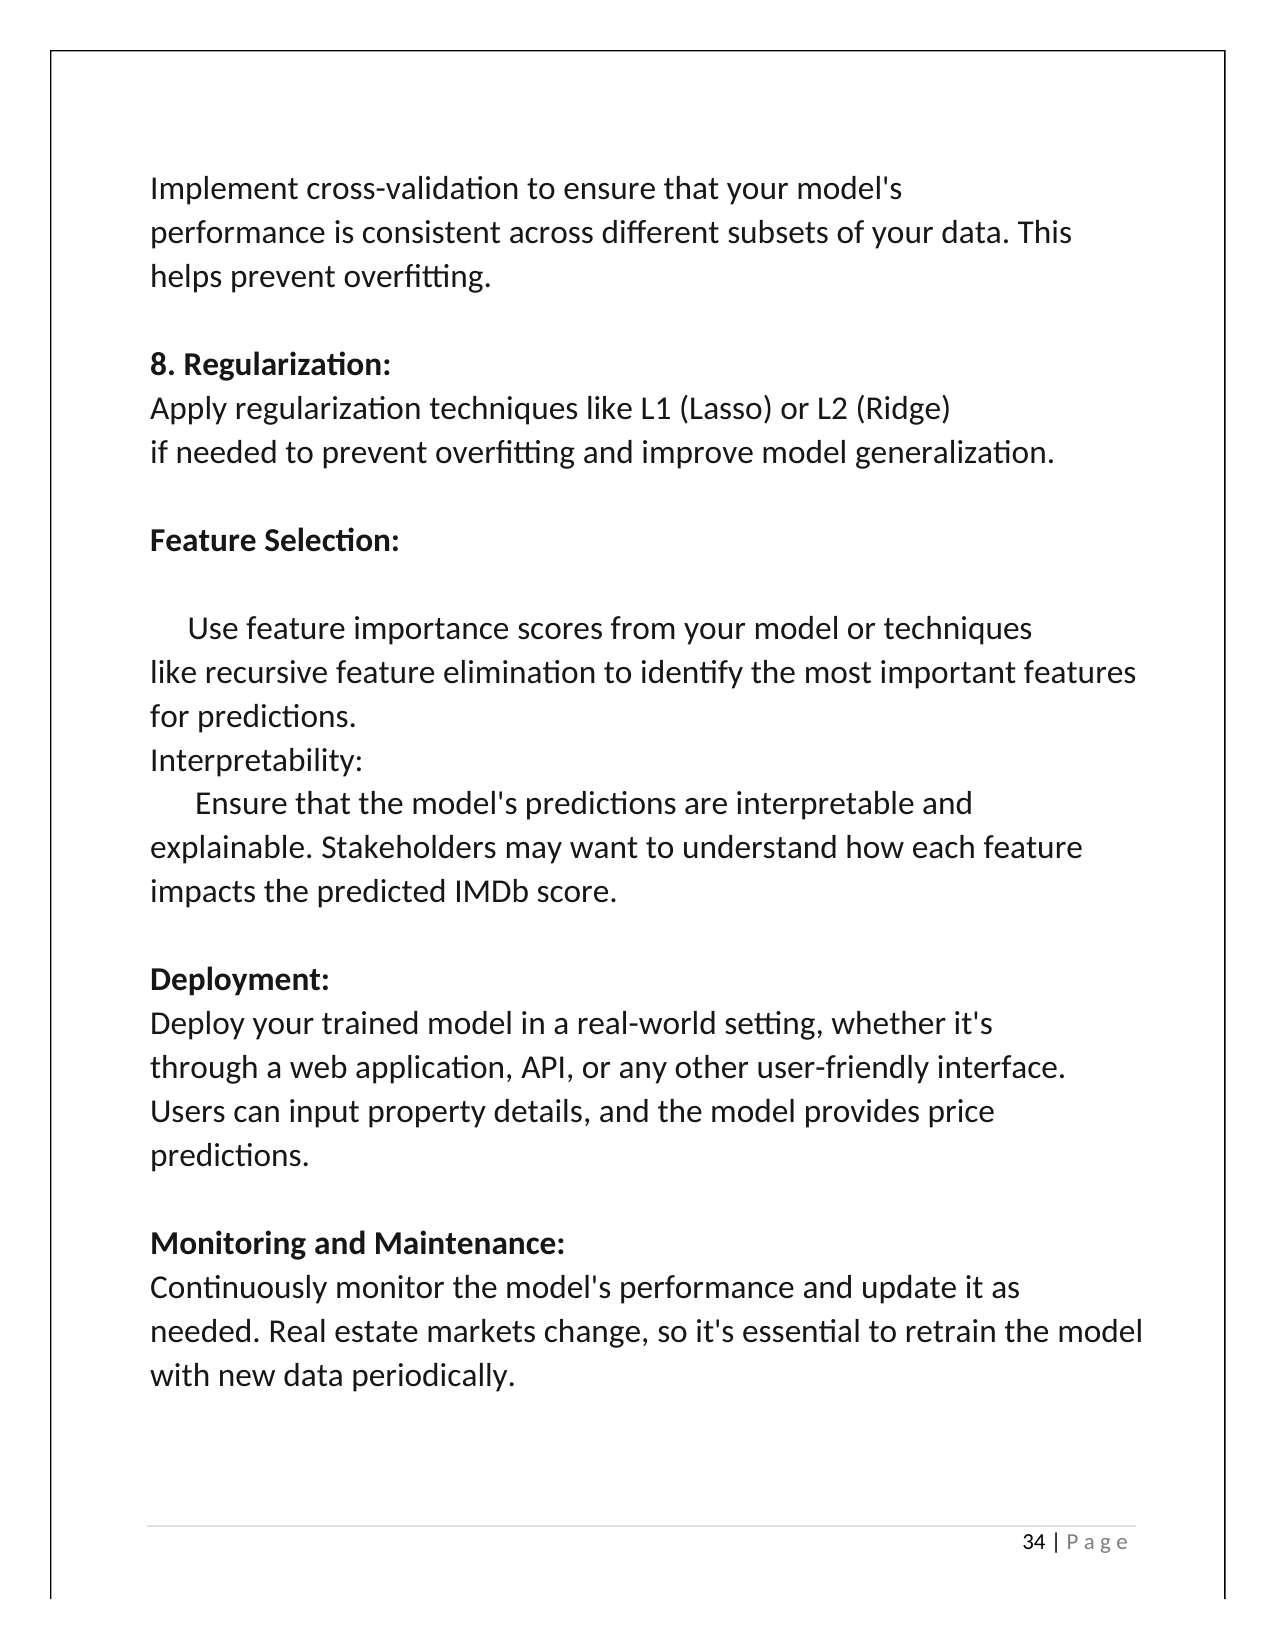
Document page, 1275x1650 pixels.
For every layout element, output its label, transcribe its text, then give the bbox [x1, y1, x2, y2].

text like recursive feature elimination to identify the most important features for predictions. [150, 651, 1150, 735]
text needed. Real estate markets change, so it's essential to retrain the model with new data periodically. [150, 1310, 1150, 1394]
text performance is consistent across different subsets of your data. This helps prevent overfitting. [150, 211, 1128, 296]
text Use feature importance scores from your model or techniques [187, 607, 1150, 647]
text Interpretability: [150, 738, 1150, 779]
text if needed to prevent overfitting and improve model generalization. [150, 431, 1150, 472]
text Deploy your trained model in a real-world setting, whether it's through a web application, API, or any other user-friendly interface. [150, 1002, 1096, 1087]
text Apply regularization techniques like L1 (Lasso) or L2 (Ridge) [150, 387, 1150, 428]
text Implement cross-validation to ensure that your model's [150, 167, 1150, 208]
text Continuously monitor the model's performance and update it as [150, 1266, 1150, 1306]
subtitle Monitoring and Maintenance: [150, 1222, 1150, 1262]
text Ensure that the model's predictions are interpretable and explainable. Stakeholders may want to understand how each feature impacts the predicted IMDb score. [150, 782, 1128, 911]
subtitle Regularization: [150, 343, 1150, 384]
subtitle Deployment: [150, 958, 1150, 999]
subtitle Feature Selection: [150, 519, 1150, 559]
text Users can input property details, and the model provides price predictions. [150, 1090, 1128, 1174]
